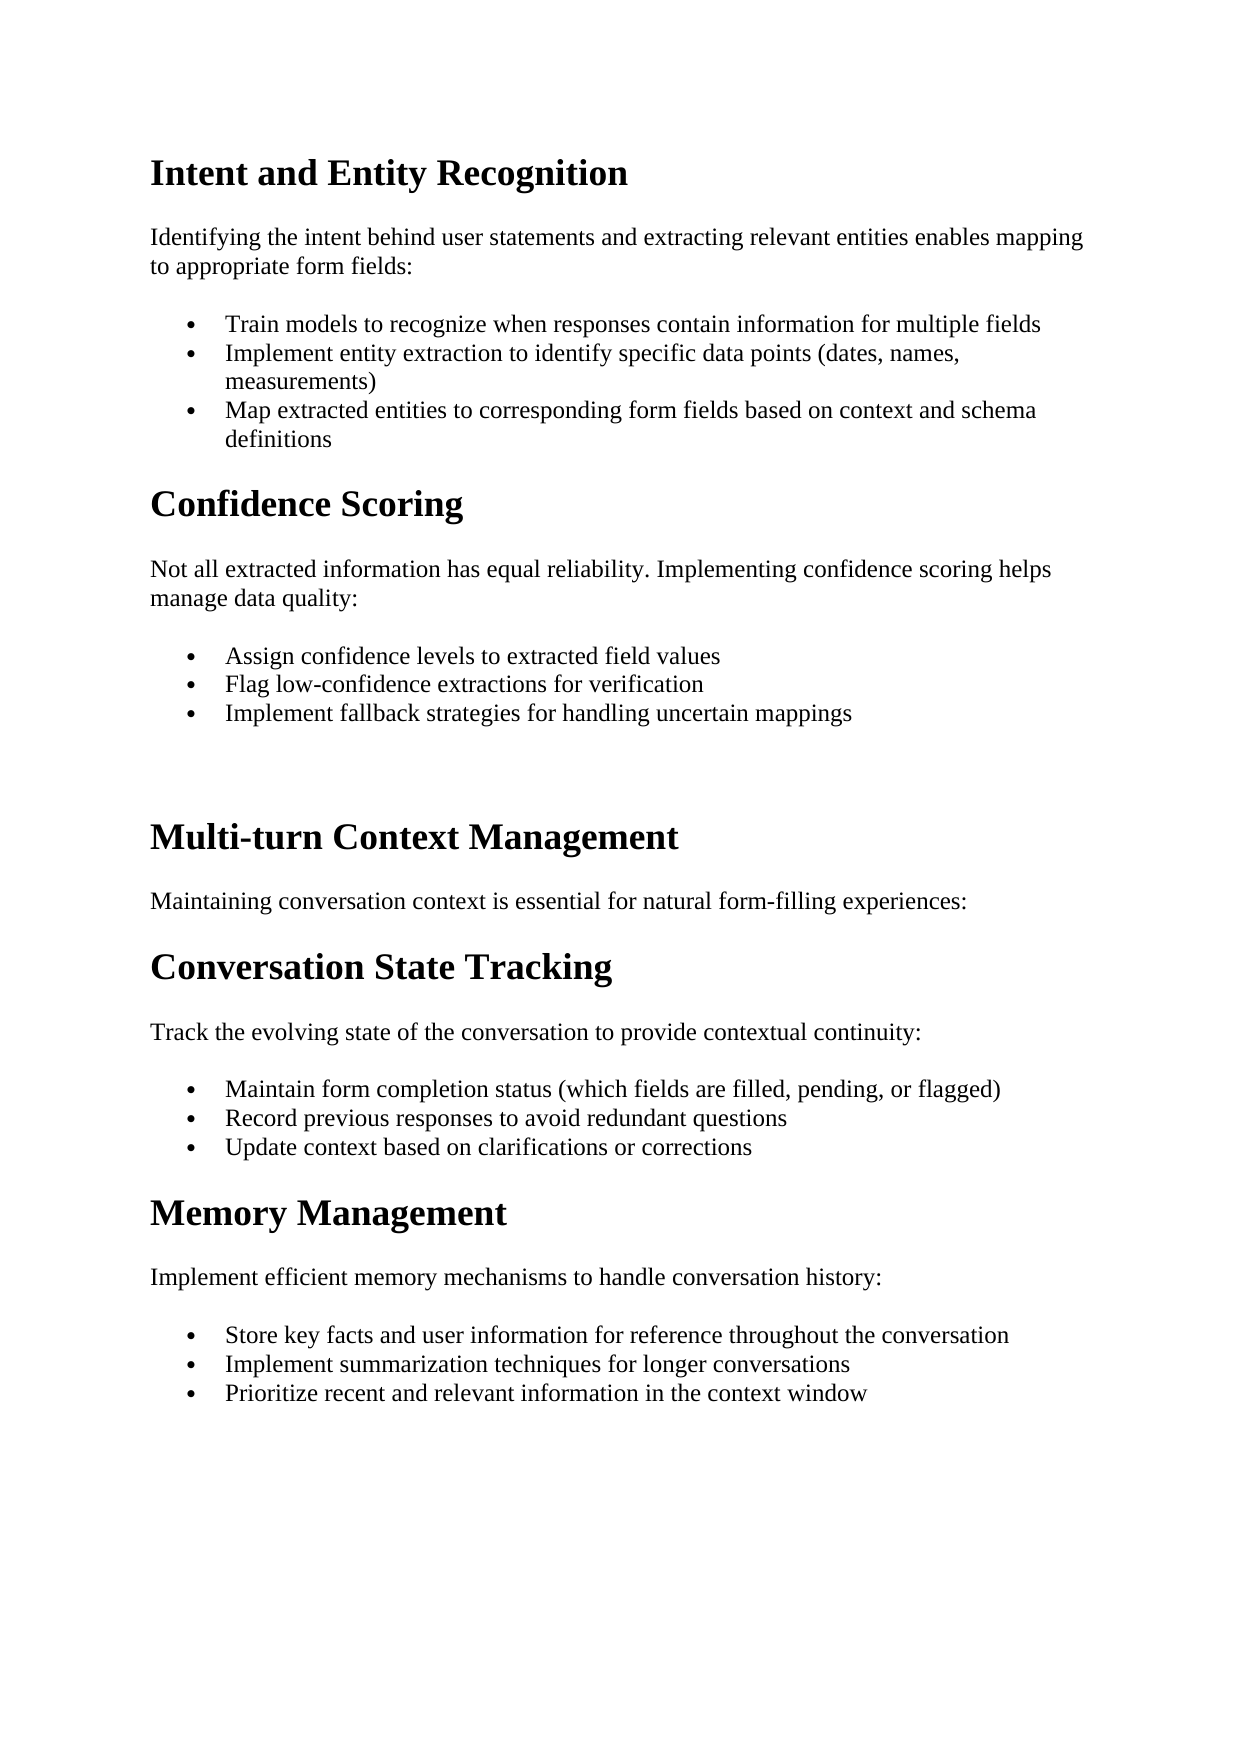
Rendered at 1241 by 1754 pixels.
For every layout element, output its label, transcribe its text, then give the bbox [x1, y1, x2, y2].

list Implement entity extraction to identify specific data points (dates, names, measurements) [187, 338, 1090, 395]
text Confidence Scoring [150, 482, 1090, 525]
list Prioritize recent and relevant information in the context window [187, 1378, 1090, 1406]
list Update context based on clarifications or corrections [187, 1132, 1090, 1161]
list Assign confidence levels to extracted field values [187, 641, 1090, 669]
text Implement efficient memory mechanisms to handle conversation history: [150, 1262, 1090, 1291]
list Store key facts and user information for reference throughout the conversation [187, 1320, 1090, 1349]
text Multi-turn Context Management [150, 814, 1090, 857]
list Record previous responses to avoid redundant questions [187, 1103, 1090, 1132]
list Train models to recognize when responses contain information for multiple fields [187, 309, 1090, 338]
list Implement fallback strategies for handling uncertain mappings [187, 698, 1090, 727]
text Intent and Entity Recognition [150, 150, 1090, 193]
text Track the evolving state of the conversation to provide contextual continuity: [150, 1017, 1090, 1045]
text Maintaining conversation context is essential for natural form-filling experiences: [150, 886, 1090, 915]
text Conversation State Tracking [150, 944, 1090, 987]
text Not all extracted information has equal reliability. Implementing confidence scoring helps manage data quality: [150, 554, 1090, 612]
list Maintain form completion status (which fields are filled, pending, or flagged) [187, 1074, 1090, 1103]
text Identifying the intent behind user statements and extracting relevant entities enables mapping to appropriate form fields: [150, 222, 1090, 280]
list Implement summarization techniques for longer conversations [187, 1349, 1090, 1378]
text Memory Management [150, 1190, 1090, 1233]
list Map extracted entities to corresponding form fields based on context and schema definitions [187, 395, 1090, 453]
list Flag low-confidence extractions for verification [187, 669, 1090, 698]
